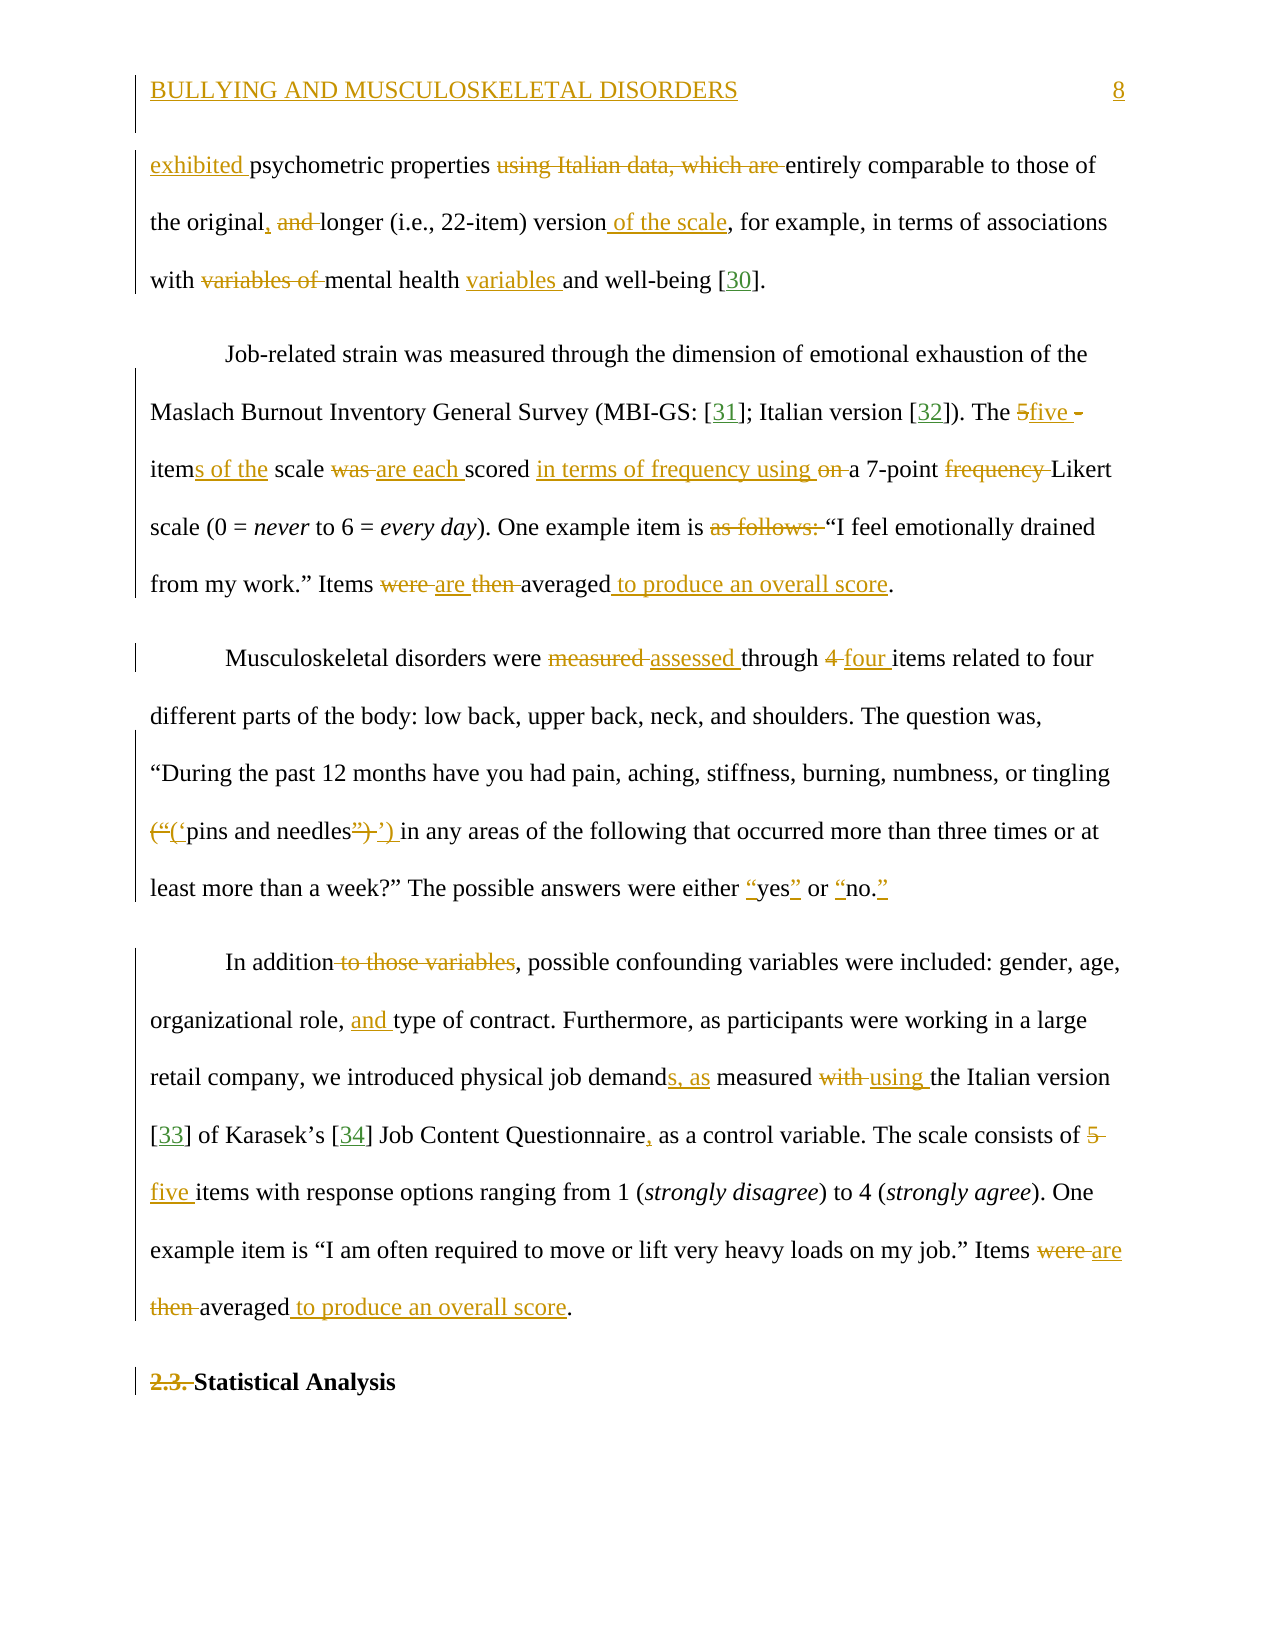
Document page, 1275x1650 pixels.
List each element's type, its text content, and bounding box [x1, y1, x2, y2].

text Musculoskeletal disorders were through items related to four different parts of the body: low back, upper back, neck, and shoulders. The question was, “During the past 12 months have you had pain, aching, stiffness, burning, numbness, or tingling pins and needlesin any areas of the following that occurred more than three times or at least more than a week?” The possible answers were either yes or no. [150, 643, 1125, 902]
subtitle Statistical Analysis [150, 1367, 1125, 1395]
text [150, 150, 1125, 294]
text In addition, possible confounding variables were included: gender, age, organizational role, type of contract. Furthermore, as participants were working in a large retail company, we introduced physical job demand measured the Italian version [33] of Karasek’s [34] Job Content Questionnaire as a control variable. The scale consists of items with response options ranging from 1 (strongly disagree) to 4 (strongly agree). One example item is “I am often required to move or lift very heavy loads on my job.” Items averaged. [150, 947, 1125, 1321]
text Job-related strain was measured through the dimension of emotional exhaustion of the Maslach Burnout Inventory General Survey (MBI-GS: [31]; Italian version [32]). The item scale scored a 7-point Likert scale (0 = never to 6 = every day). One example item is “I feel emotionally drained from my work.” Items averaged. [150, 339, 1125, 598]
